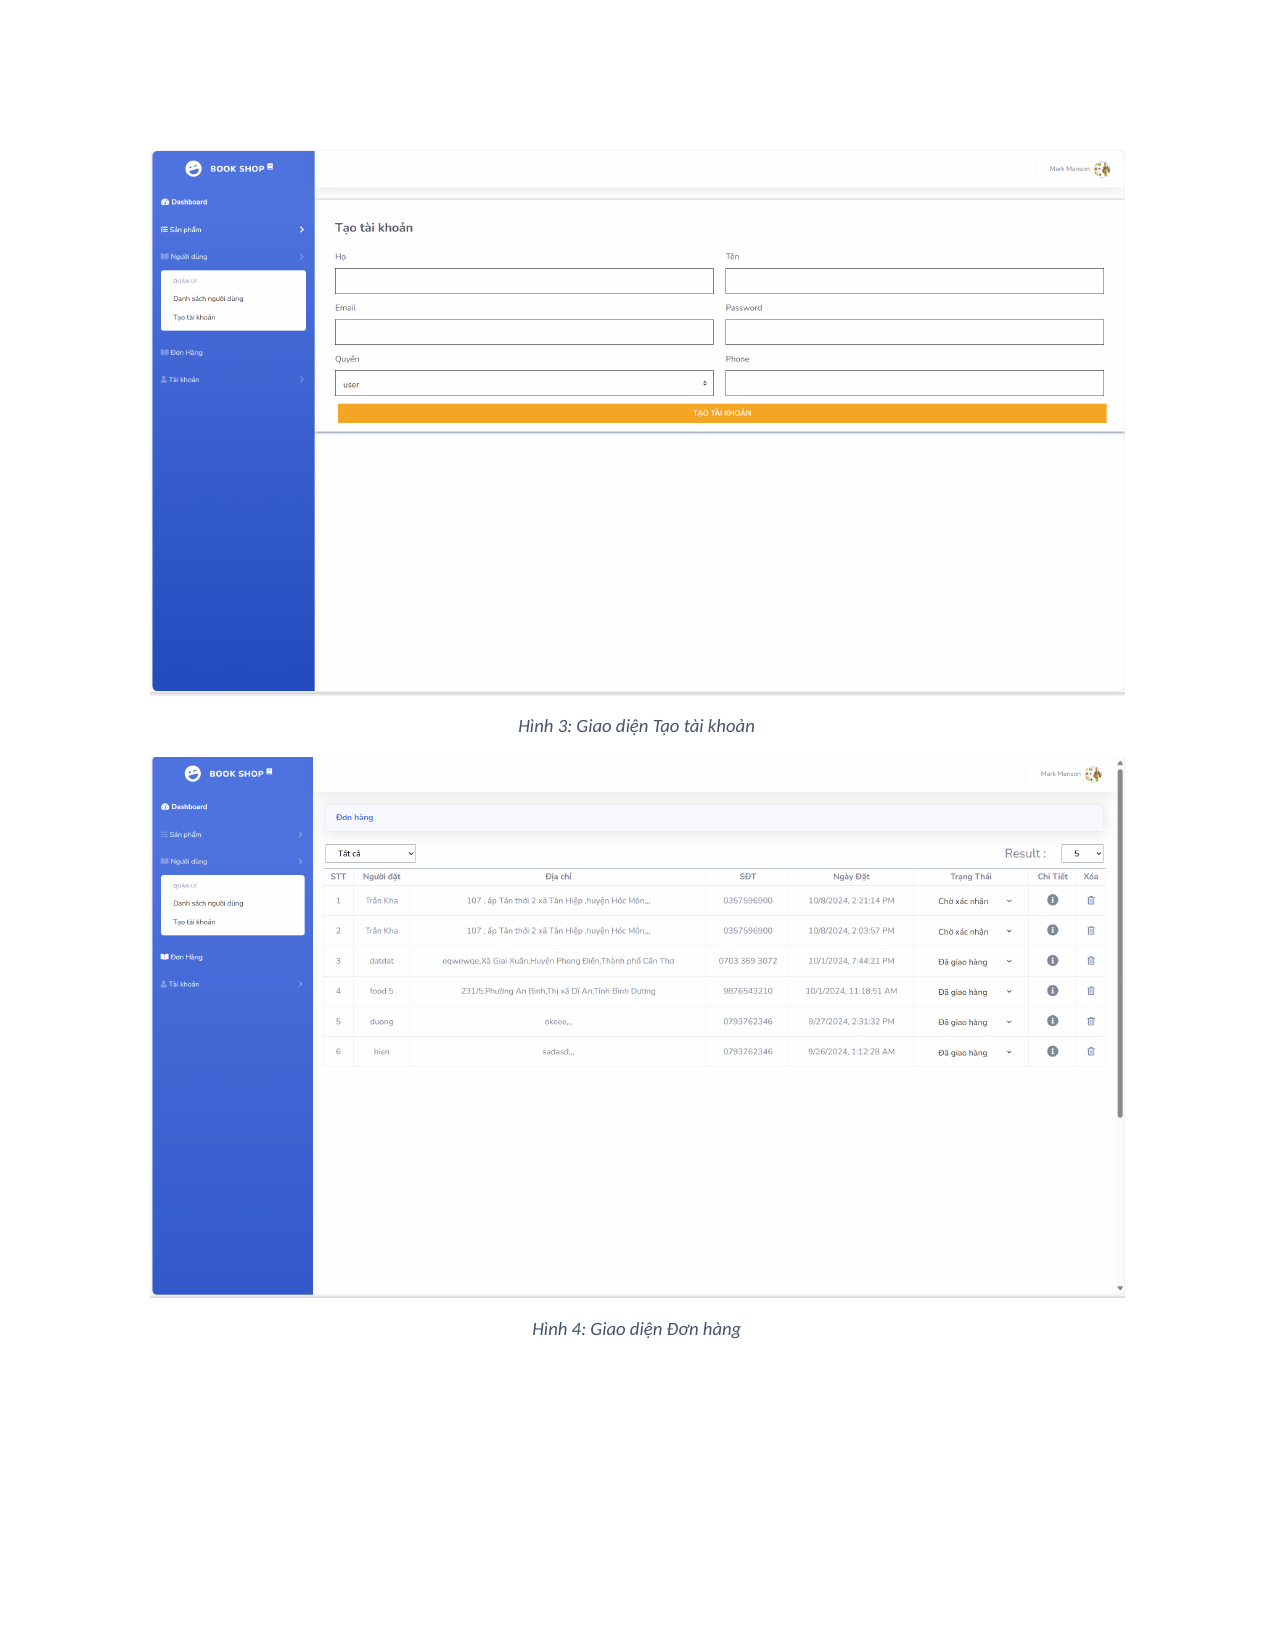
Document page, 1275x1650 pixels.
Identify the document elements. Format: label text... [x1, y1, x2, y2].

text Hình 4: Giao diện Đơn hàng [150, 1317, 1125, 1340]
text Hình 3: Giao diện Tạo tài khoản [150, 714, 1125, 737]
picture [150, 757, 1125, 1298]
picture [150, 150, 1125, 696]
